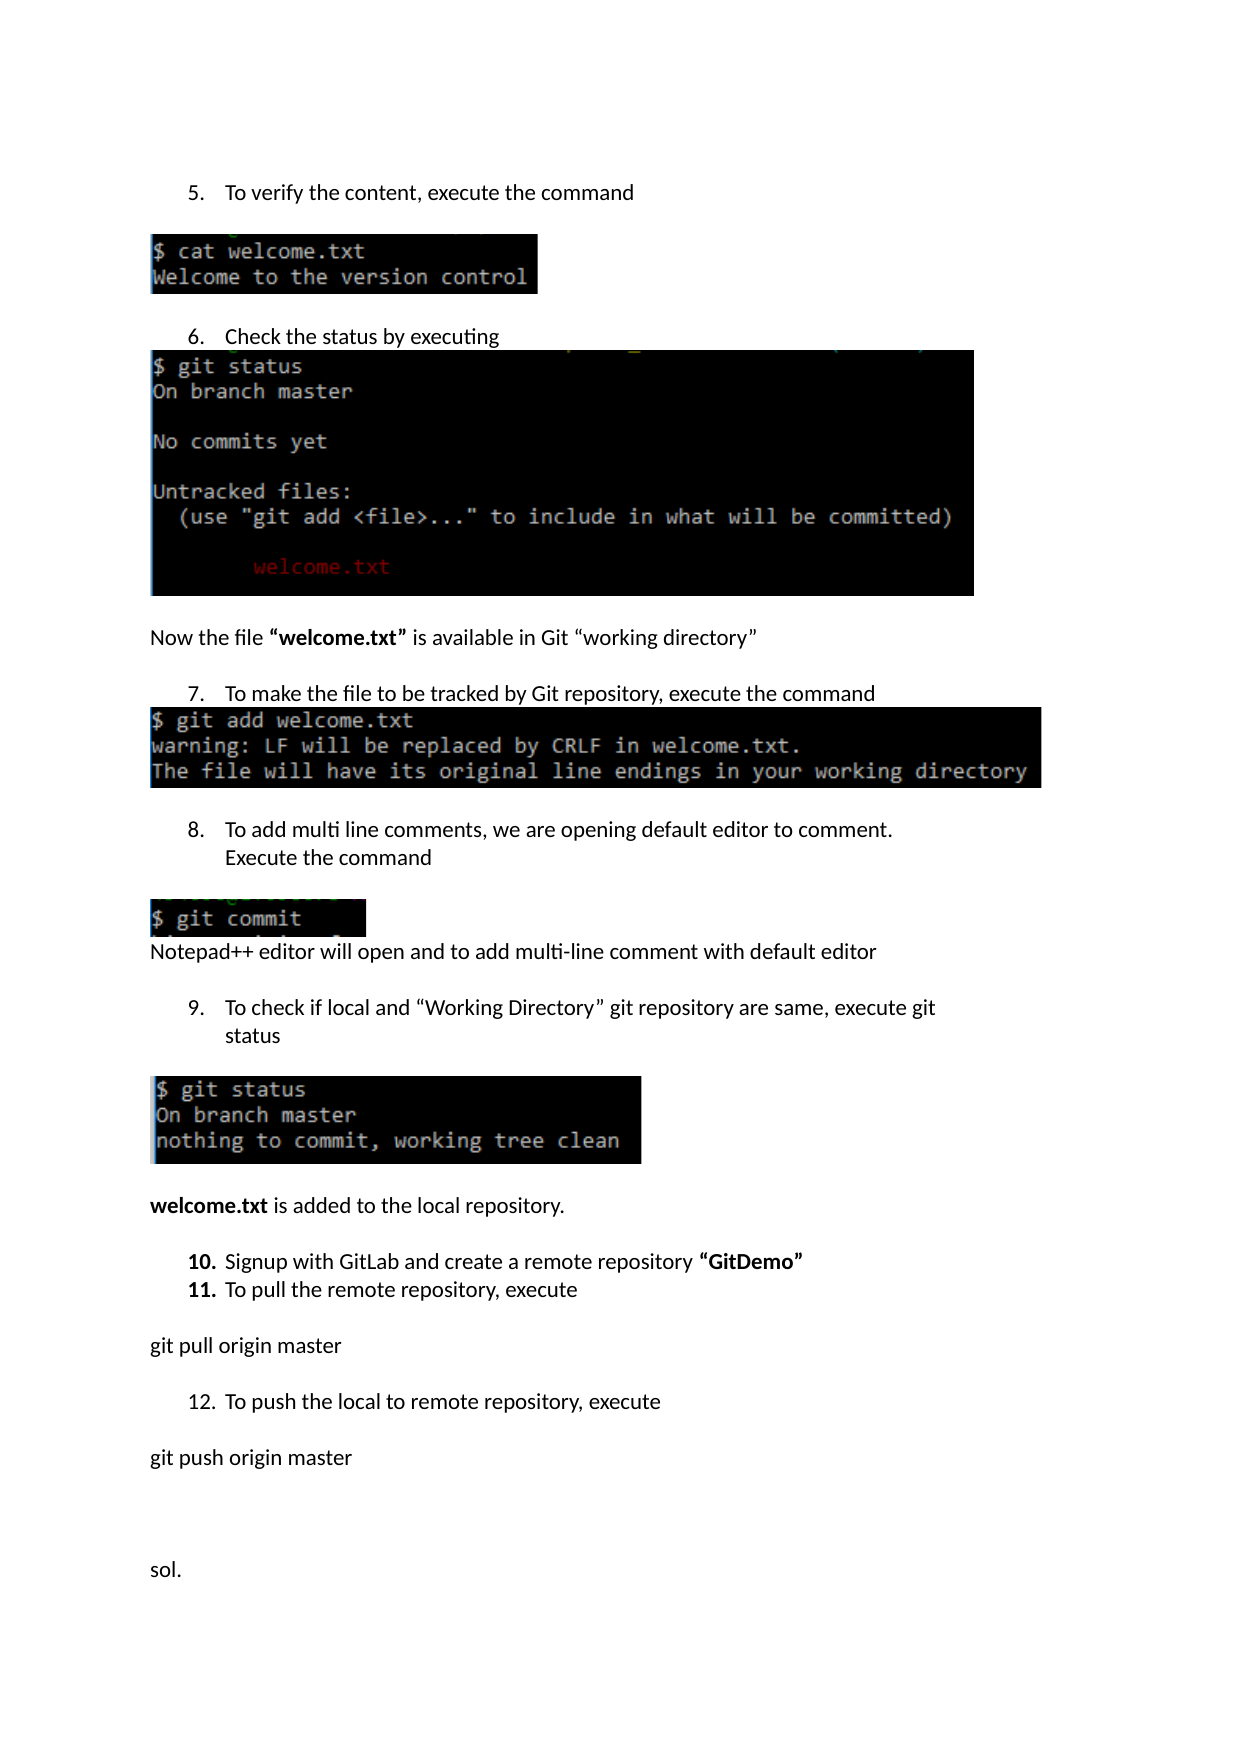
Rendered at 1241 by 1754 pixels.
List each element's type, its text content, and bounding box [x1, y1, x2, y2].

list To pull the remote repository, execute [187, 1275, 947, 1303]
list Signup with GitLab and create a remote repository “GitDemo” [187, 1247, 947, 1275]
list To check if local and “Working Directory” git repository are same, execute git status [187, 993, 947, 1049]
list To push the local to remote repository, execute [187, 1387, 947, 1415]
text git push origin master [150, 1443, 947, 1471]
list To make the file to be tracked by Git repository, execute the command [187, 679, 947, 707]
text Now the file “welcome.txt” is available in Git “working directory” [150, 623, 947, 651]
picture [150, 350, 974, 596]
picture [150, 707, 1042, 788]
text welcome.txt is added to the local repository. [150, 1191, 947, 1219]
text Notepad++ editor will open and to add multi-line comment with default editor [150, 937, 947, 965]
picture [150, 234, 538, 294]
list To add multi line comments, we are opening default editor to comment. Execute the command [187, 815, 947, 871]
text git pull origin master [150, 1331, 947, 1359]
picture [150, 899, 367, 937]
picture [150, 1076, 642, 1164]
text sol. [150, 1555, 947, 1583]
list Check the status by executing [187, 322, 947, 350]
list To verify the content, execute the command [187, 178, 947, 206]
